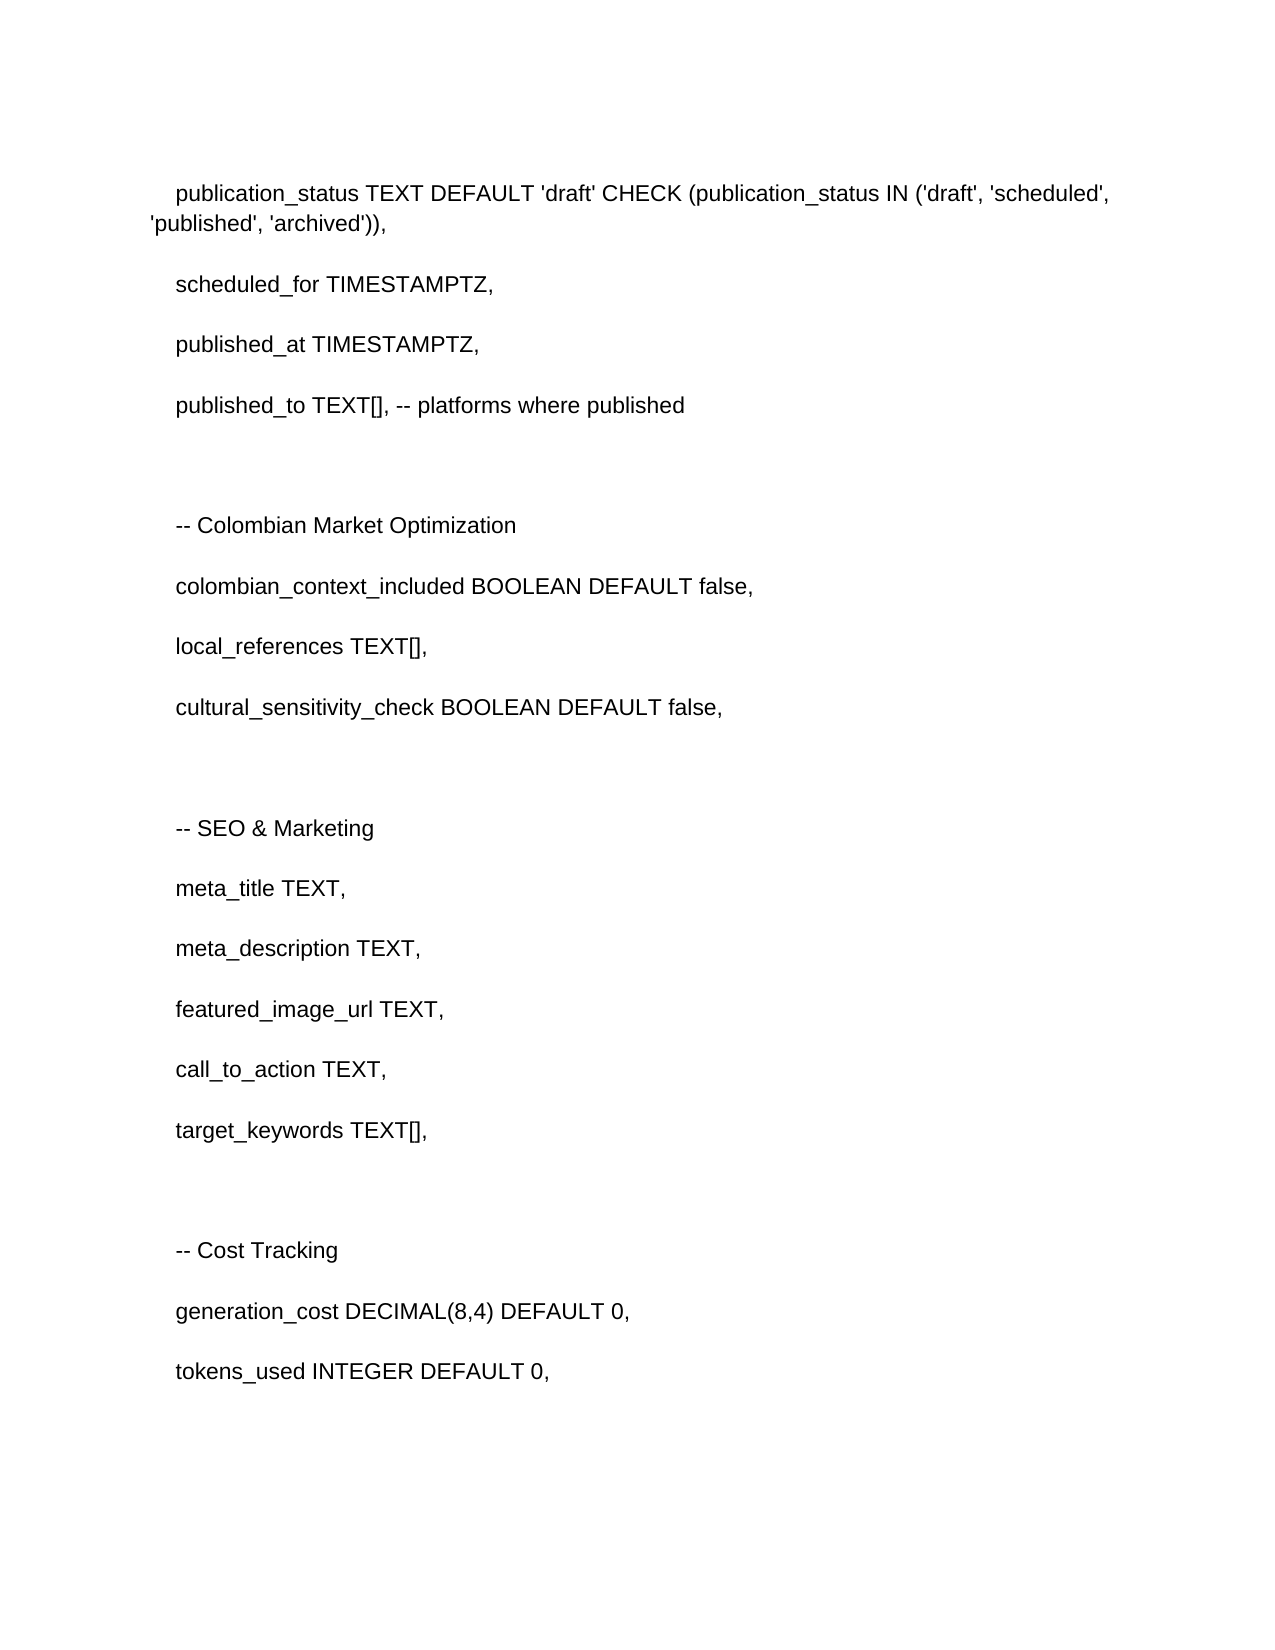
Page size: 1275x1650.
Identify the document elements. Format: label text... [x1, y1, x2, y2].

text cultural_sensitivity_check BOOLEAN DEFAULT false, [150, 694, 1125, 720]
text call_to_action TEXT, [150, 1056, 1125, 1083]
text meta_description TEXT, [150, 935, 1125, 962]
text -- Cost Tracking [150, 1237, 1125, 1264]
text tokens_used INTEGER DEFAULT 0, [150, 1358, 1125, 1385]
text -- SEO & Marketing [150, 814, 1125, 841]
text publication_status TEXT DEFAULT 'draft' CHECK (publication_status IN ('draft', 'scheduled', 'published', 'archived')), [150, 180, 1125, 237]
text published_to TEXT[], -- platforms where published [150, 392, 1125, 418]
text local_references TEXT[], [150, 633, 1125, 660]
text published_at TIMESTAMPTZ, [150, 331, 1125, 358]
text featured_image_url TEXT, [150, 996, 1125, 1022]
text -- Colombian Market Optimization [150, 512, 1125, 539]
text colombian_context_included BOOLEAN DEFAULT false, [150, 573, 1125, 599]
text target_keywords TEXT[], [150, 1117, 1125, 1143]
text scheduled_for TIMESTAMPTZ, [150, 271, 1125, 297]
text generation_cost DECIMAL(8,4) DEFAULT 0, [150, 1298, 1125, 1324]
text meta_title TEXT, [150, 875, 1125, 901]
